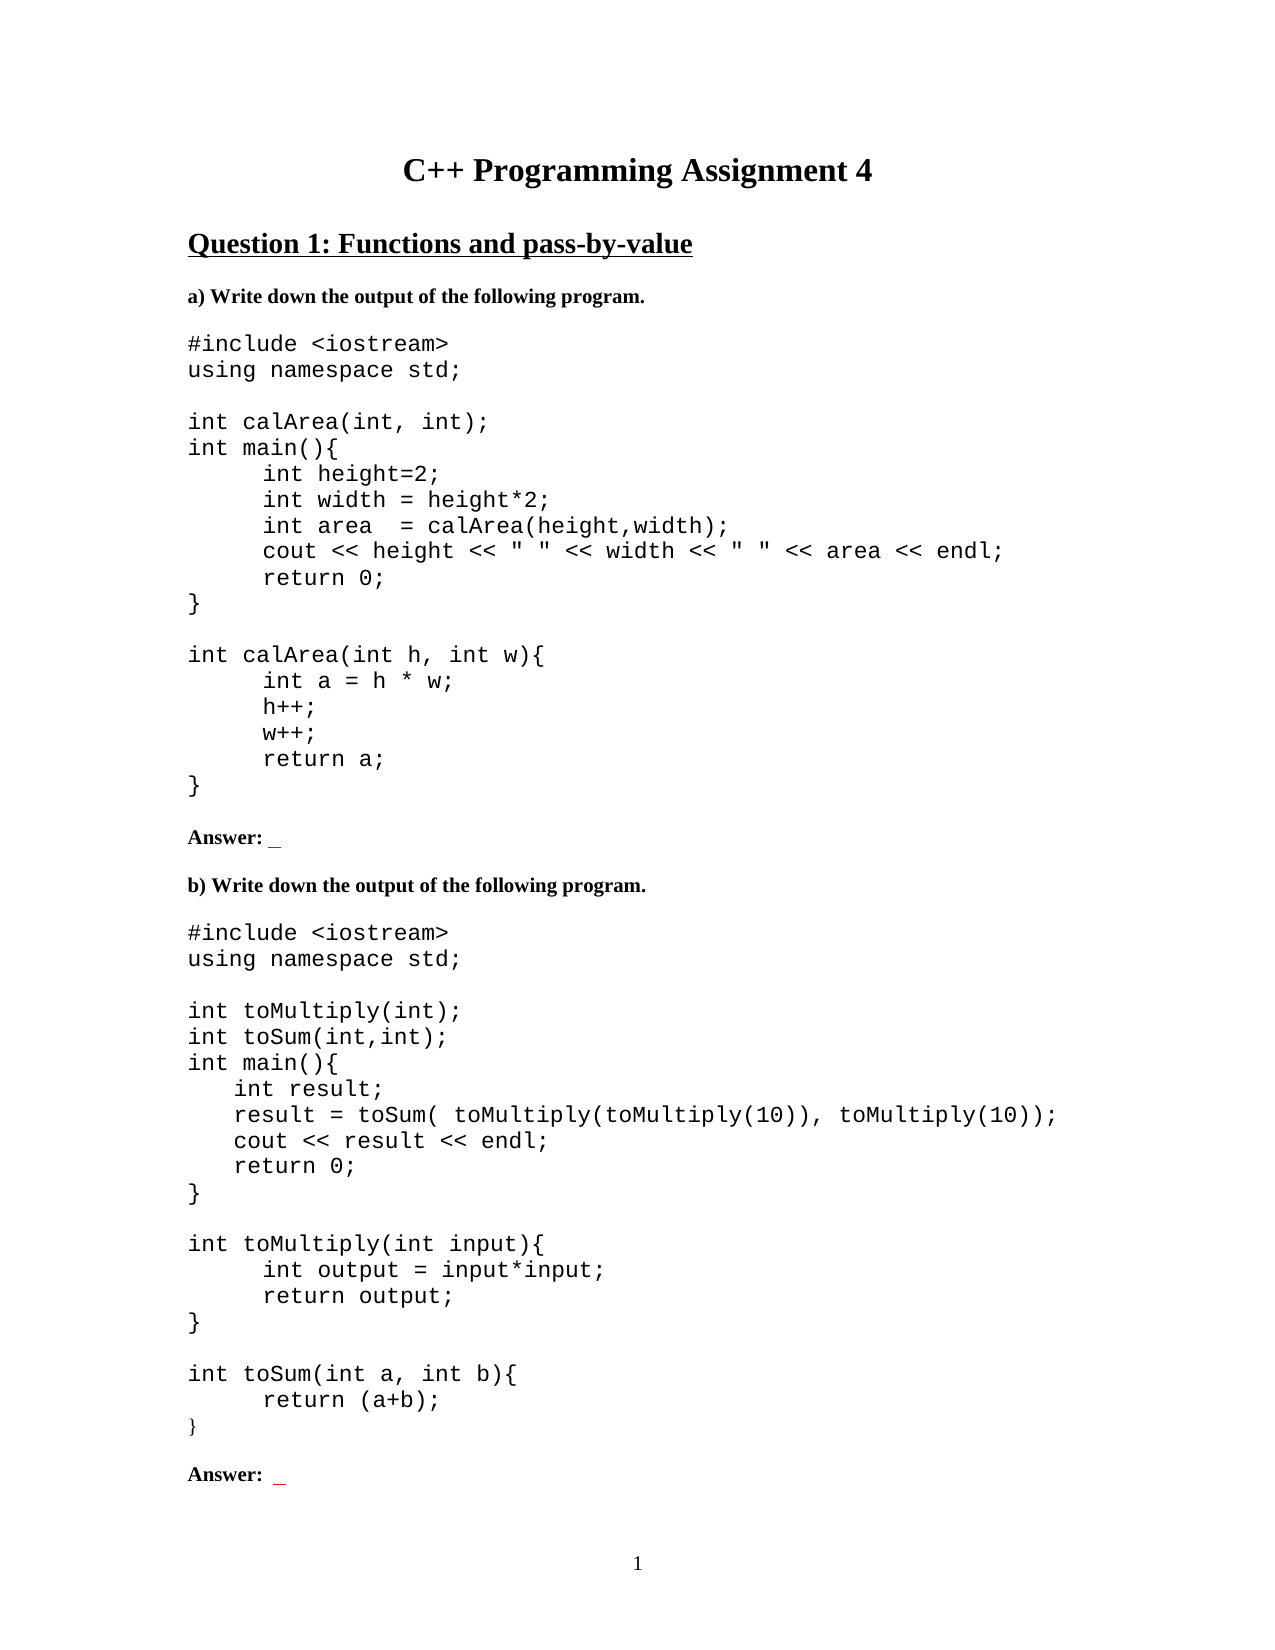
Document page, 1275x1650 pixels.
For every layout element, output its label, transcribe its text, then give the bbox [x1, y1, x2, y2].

text return output; [187, 1284, 1087, 1311]
text int area = calArea(height,width); [187, 514, 1087, 540]
text } [187, 773, 1087, 799]
text C++ Programming Assignment 4 [187, 150, 1087, 188]
text } [187, 592, 1087, 618]
text int main(){ [187, 1051, 1087, 1077]
text result = toSum( toMultiply(toMultiply(10)), toMultiply(10)); [187, 1103, 1087, 1129]
text w++; [187, 721, 1087, 747]
text #include <iostream> [187, 332, 1087, 358]
text } [187, 1181, 1087, 1207]
text int toSum(int,int); [187, 1025, 1087, 1051]
text int toMultiply(int); [187, 999, 1087, 1025]
text int a = h * w; [187, 669, 1087, 696]
text int height=2; [187, 462, 1087, 488]
text Answer: [187, 825, 1087, 849]
text } [187, 1311, 1087, 1336]
text return 0; [187, 566, 1087, 592]
text a) Write down the output of the following program. [187, 284, 1087, 308]
text Answer: s [187, 1462, 1087, 1486]
text return a; [187, 747, 1087, 773]
text cout << height << " " << width << " " << area << endl; [187, 540, 1087, 566]
text return (a+b); [187, 1388, 1087, 1414]
text using namespace std; [187, 358, 1087, 384]
text int toSum(int a, int b){ [187, 1362, 1087, 1388]
text return 0; [187, 1155, 1087, 1181]
text int result; [187, 1077, 1087, 1103]
text } [187, 1414, 1087, 1438]
text int width = height*2; [187, 488, 1087, 514]
text int main(){ [187, 436, 1087, 462]
text int calArea(int h, int w){ [187, 644, 1087, 669]
text int toMultiply(int input){ [187, 1233, 1087, 1259]
text #include <iostream> [187, 921, 1087, 947]
text h++; [187, 696, 1087, 721]
text cout << result << endl; [187, 1129, 1087, 1155]
text Question 1: Functions and pass-by-value [187, 227, 1087, 260]
text b) Write down the output of the following program. [187, 873, 1087, 897]
text using namespace std; [187, 947, 1087, 973]
text int calArea(int, int); [187, 410, 1087, 436]
text int output = input*input; [187, 1259, 1087, 1284]
